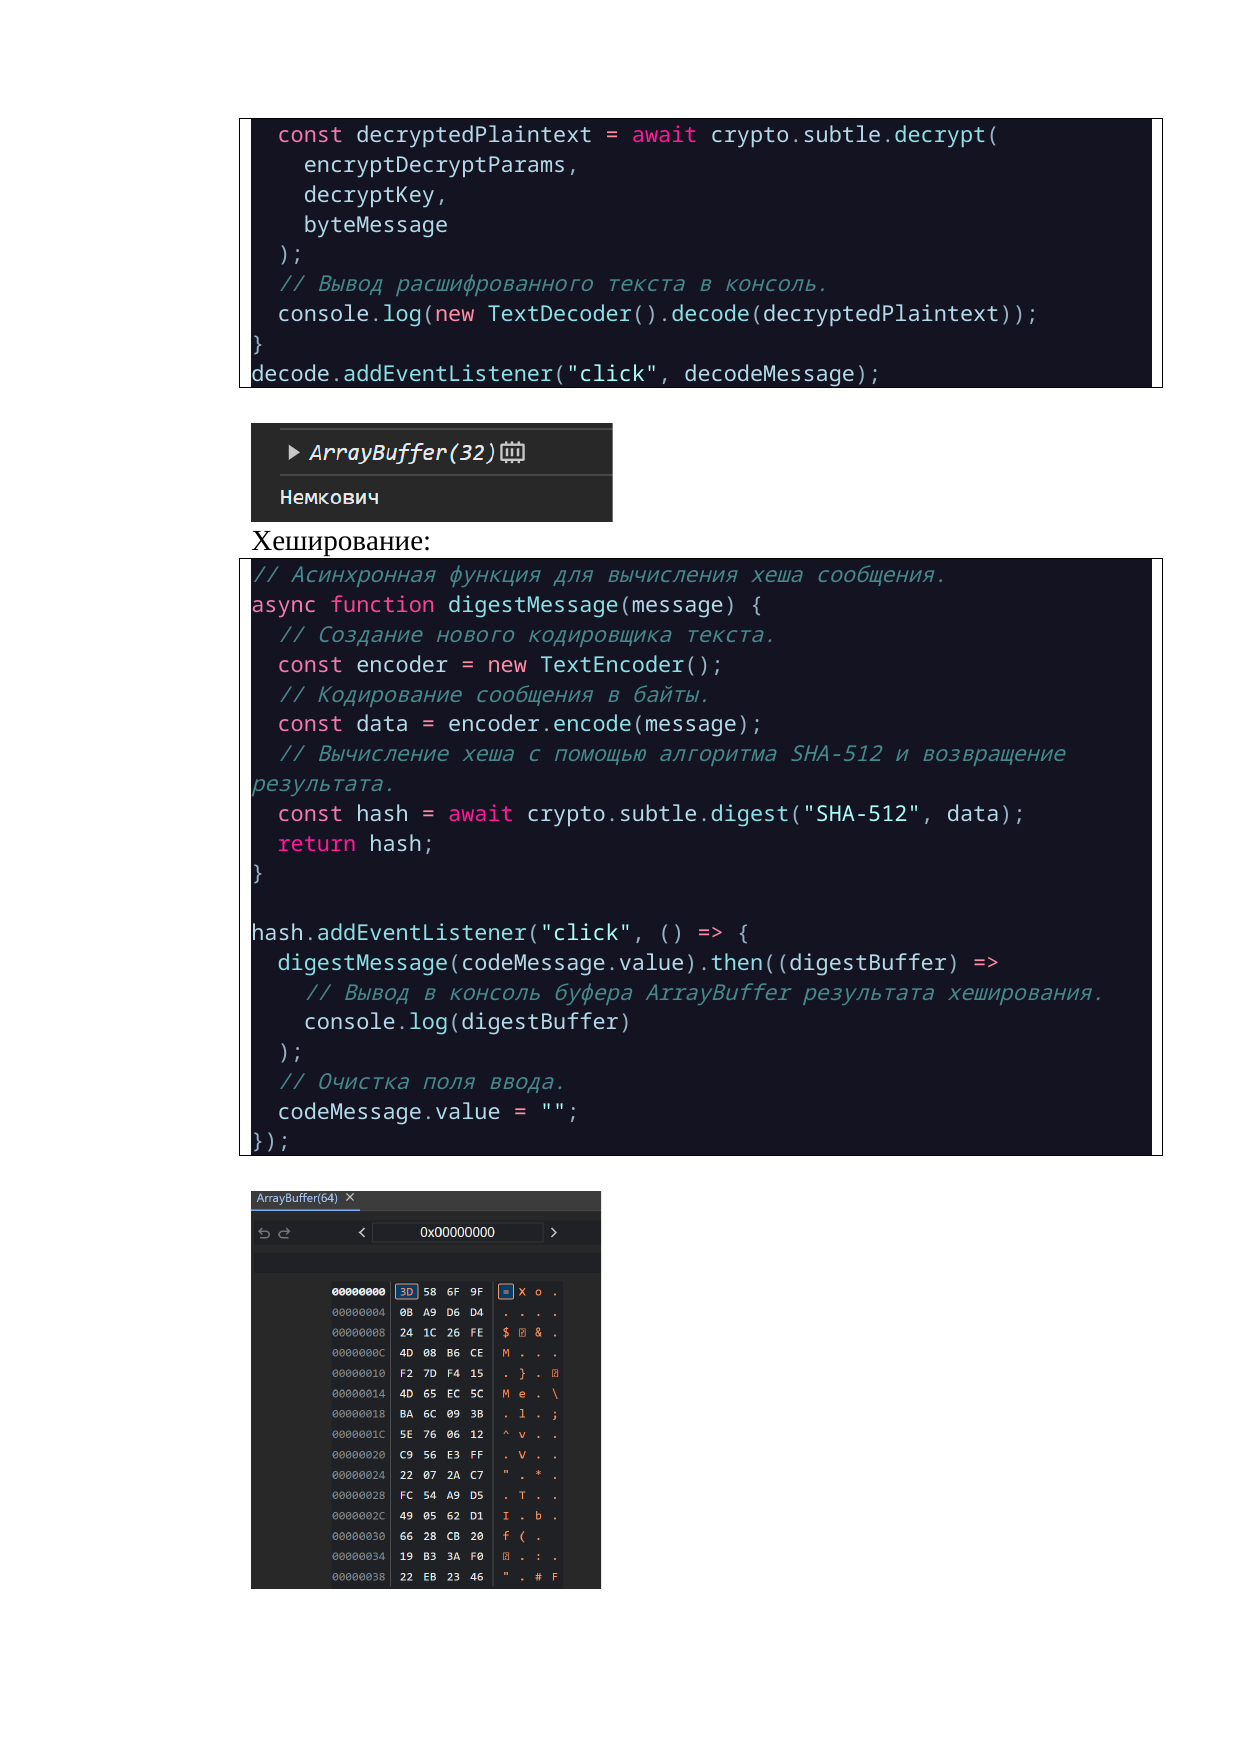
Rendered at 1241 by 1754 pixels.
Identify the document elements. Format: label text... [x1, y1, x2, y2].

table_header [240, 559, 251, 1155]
picture [251, 423, 613, 522]
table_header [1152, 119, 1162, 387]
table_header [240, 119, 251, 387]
text Хеширование: [251, 523, 1152, 557]
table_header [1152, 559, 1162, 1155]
picture [251, 1191, 602, 1589]
